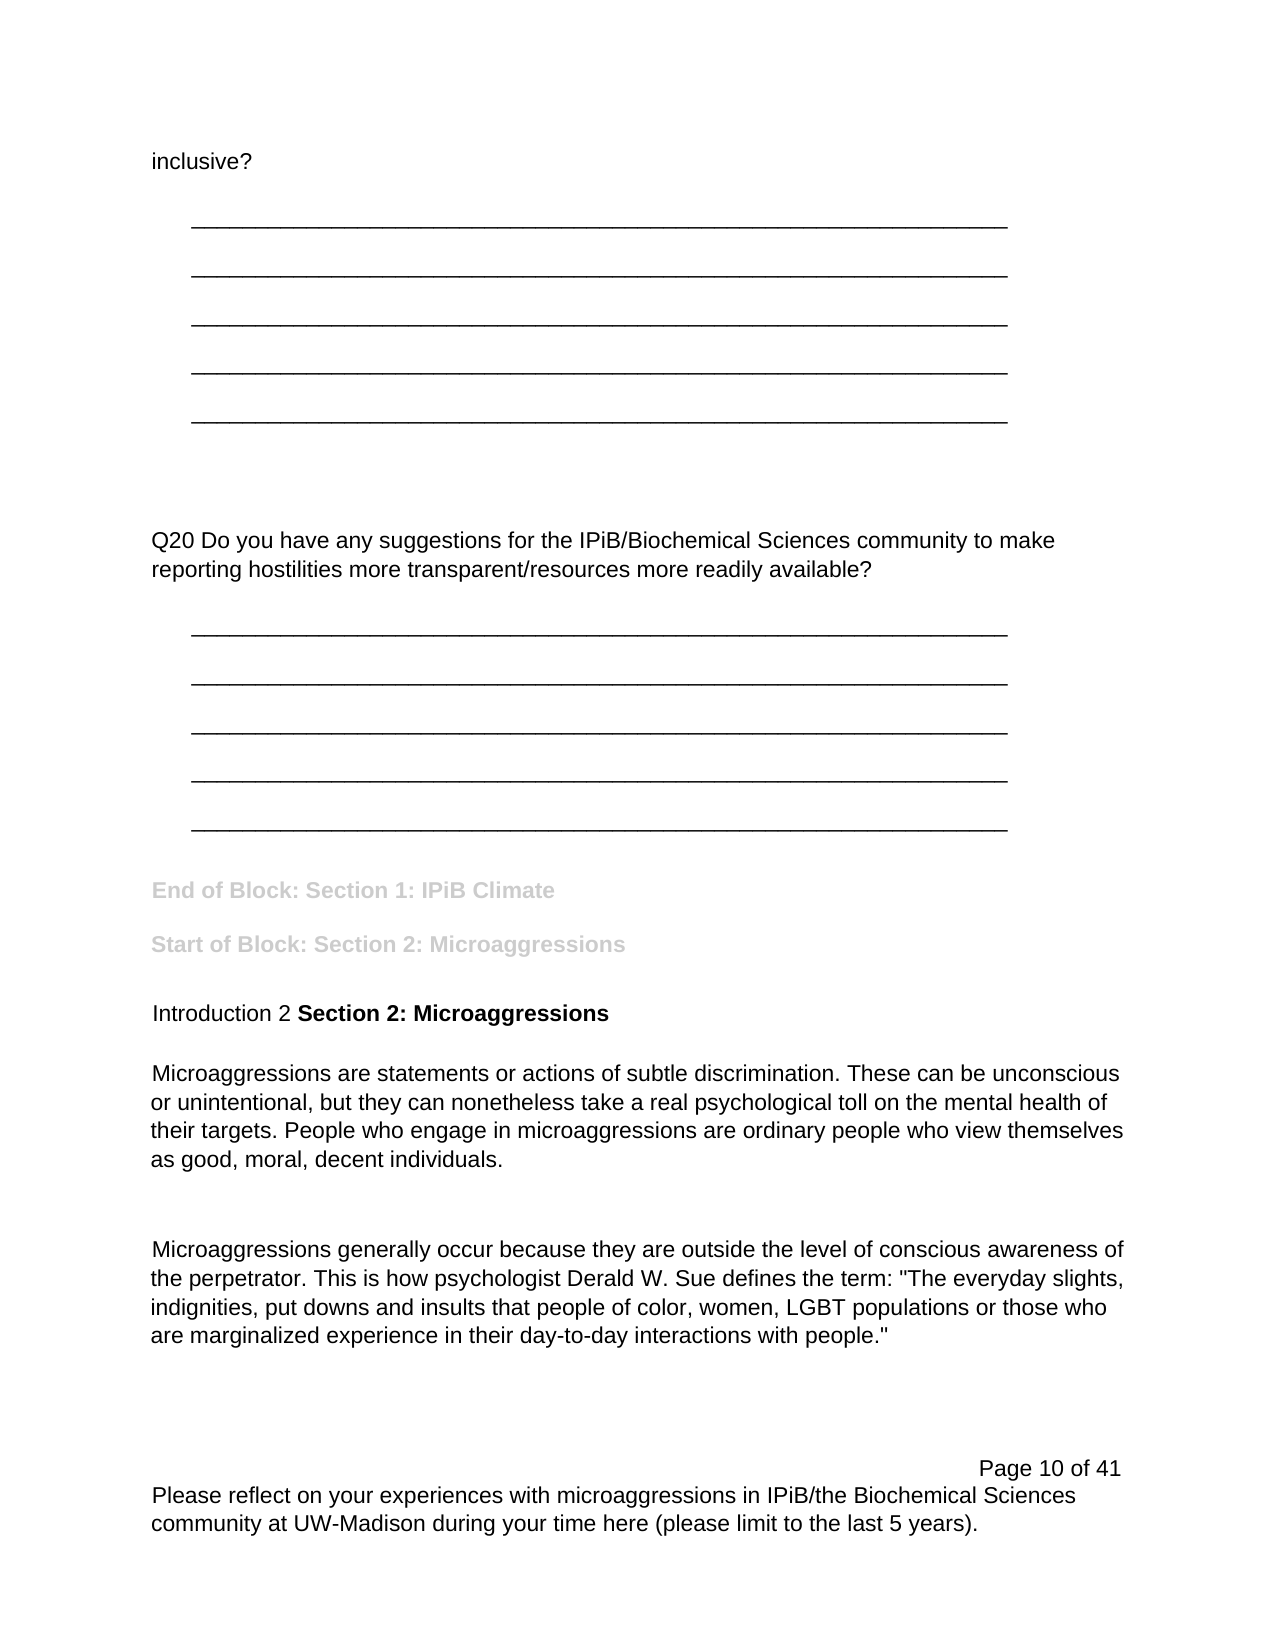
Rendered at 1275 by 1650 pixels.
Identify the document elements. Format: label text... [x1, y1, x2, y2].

text Microaggressions are statements or actions of subtle discrimination. These can be unconscious or unintentional, but they can nonetheless take a real psychological toll on the mental health of their targets. People who engage in microaggressions are ordinary people who view themselves as good, moral, decent individuals. [150, 1060, 1130, 1172]
text Q20 Do you have any suggestions for the IPiB/Biochemical Sciences community to make reporting hostilities more transparent/resources more readily available? [151, 527, 1061, 582]
text ________________________________________________________________ ________________________________________________________________ ________________________________________________________________ ________________________________________________________________ ________________________________________________________________ [191, 203, 1008, 424]
text End of Block: Section 1: IPiB Climate [152, 877, 1136, 904]
text Introduction 2 Section 2: Microaggressions [152, 1000, 1136, 1026]
text Page 10 of 41 [138, 1455, 1121, 1482]
text Start of Block: Section 2: Microaggressions [151, 931, 1136, 957]
text ________________________________________________________________ ________________________________________________________________ ________________________________________________________________ ________________________________________________________________ ________________________________________________________________ [191, 611, 1008, 832]
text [151, 148, 1062, 174]
text Please reflect on your experiences with microaggressions in IPiB/the Biochemical Sciences community at UW-Madison during your time here (please limit to the last 5 years). [151, 1482, 1081, 1537]
text Microaggressions generally occur because they are outside the level of conscious awareness of the perpetrator. This is how psychologist Derald W. Sue defines the term: "The everyday slights, indignities, put downs and insults that people of color, women, LGBT populations or those who are marginalized experience in their day-to-day interactions with people." [150, 1236, 1130, 1348]
